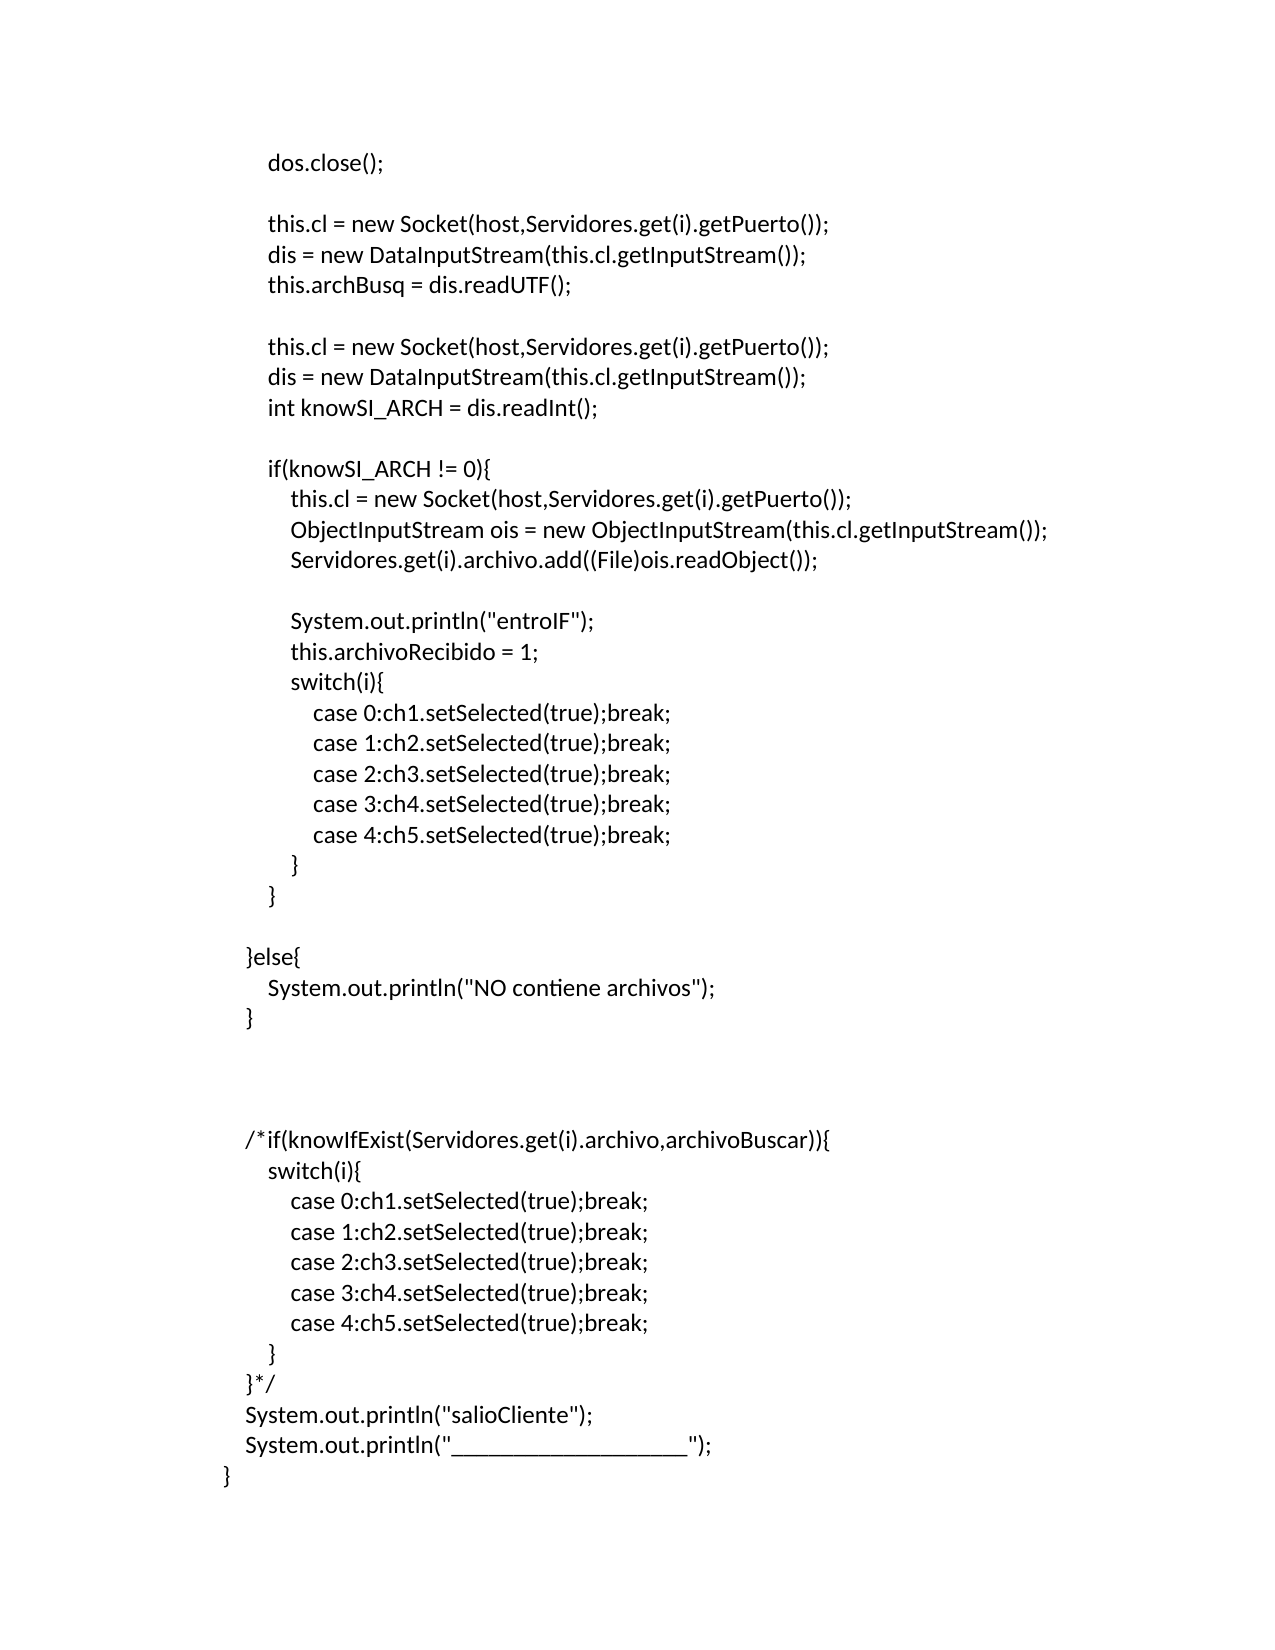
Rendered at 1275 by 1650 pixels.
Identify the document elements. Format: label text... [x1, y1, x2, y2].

text int knowSI_ARCH = dis.readInt(); [177, 392, 1098, 422]
text case 2:ch3.setSelected(true);break; [177, 1246, 1098, 1277]
text case 4:ch5.setSelected(true);break; [177, 1307, 1098, 1338]
text System.out.println("NO contiene archivos"); [177, 972, 1098, 1002]
text case 3:ch4.setSelected(true);break; [177, 1277, 1098, 1307]
text Servidores.get(i).archivo.add((File)ois.readObject()); [177, 544, 1098, 575]
text case 0:ch1.setSelected(true);break; [177, 1185, 1098, 1216]
text case 1:ch2.setSelected(true);break; [177, 1216, 1098, 1246]
text dos.close(); [177, 148, 1098, 178]
text this.archivoRecibido = 1; [177, 636, 1098, 666]
text this.cl = new Socket(host,Servidores.get(i).getPuerto()); [177, 483, 1098, 514]
text }*/ [177, 1368, 1098, 1399]
text }else{ [177, 941, 1098, 972]
text System.out.println("salioCliente"); [177, 1399, 1098, 1429]
text case 4:ch5.setSelected(true);break; [177, 819, 1098, 849]
text switch(i){ [177, 666, 1098, 697]
text } [177, 880, 1098, 911]
text System.out.println("___________________"); [177, 1429, 1098, 1460]
text this.cl = new Socket(host,Servidores.get(i).getPuerto()); [177, 331, 1098, 361]
text System.out.println("entroIF"); [177, 605, 1098, 636]
text } [177, 849, 1098, 880]
text case 0:ch1.setSelected(true);break; [177, 697, 1098, 727]
text if(knowSI_ARCH != 0){ [177, 453, 1098, 483]
text switch(i){ [177, 1155, 1098, 1185]
text this.archBusq = dis.readUTF(); [177, 270, 1098, 300]
text dis = new DataInputStream(this.cl.getInputStream()); [177, 239, 1098, 270]
text case 1:ch2.setSelected(true);break; [177, 727, 1098, 758]
text } [177, 1002, 1098, 1033]
text /*if(knowIfExist(Servidores.get(i).archivo,archivoBuscar)){ [177, 1124, 1098, 1155]
text ObjectInputStream ois = new ObjectInputStream(this.cl.getInputStream()); [177, 514, 1098, 544]
text case 2:ch3.setSelected(true);break; [177, 758, 1098, 788]
text case 3:ch4.setSelected(true);break; [177, 788, 1098, 819]
text dis = new DataInputStream(this.cl.getInputStream()); [177, 361, 1098, 392]
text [177, 209, 1098, 239]
text } [177, 1338, 1098, 1368]
text } [177, 1460, 1098, 1491]
